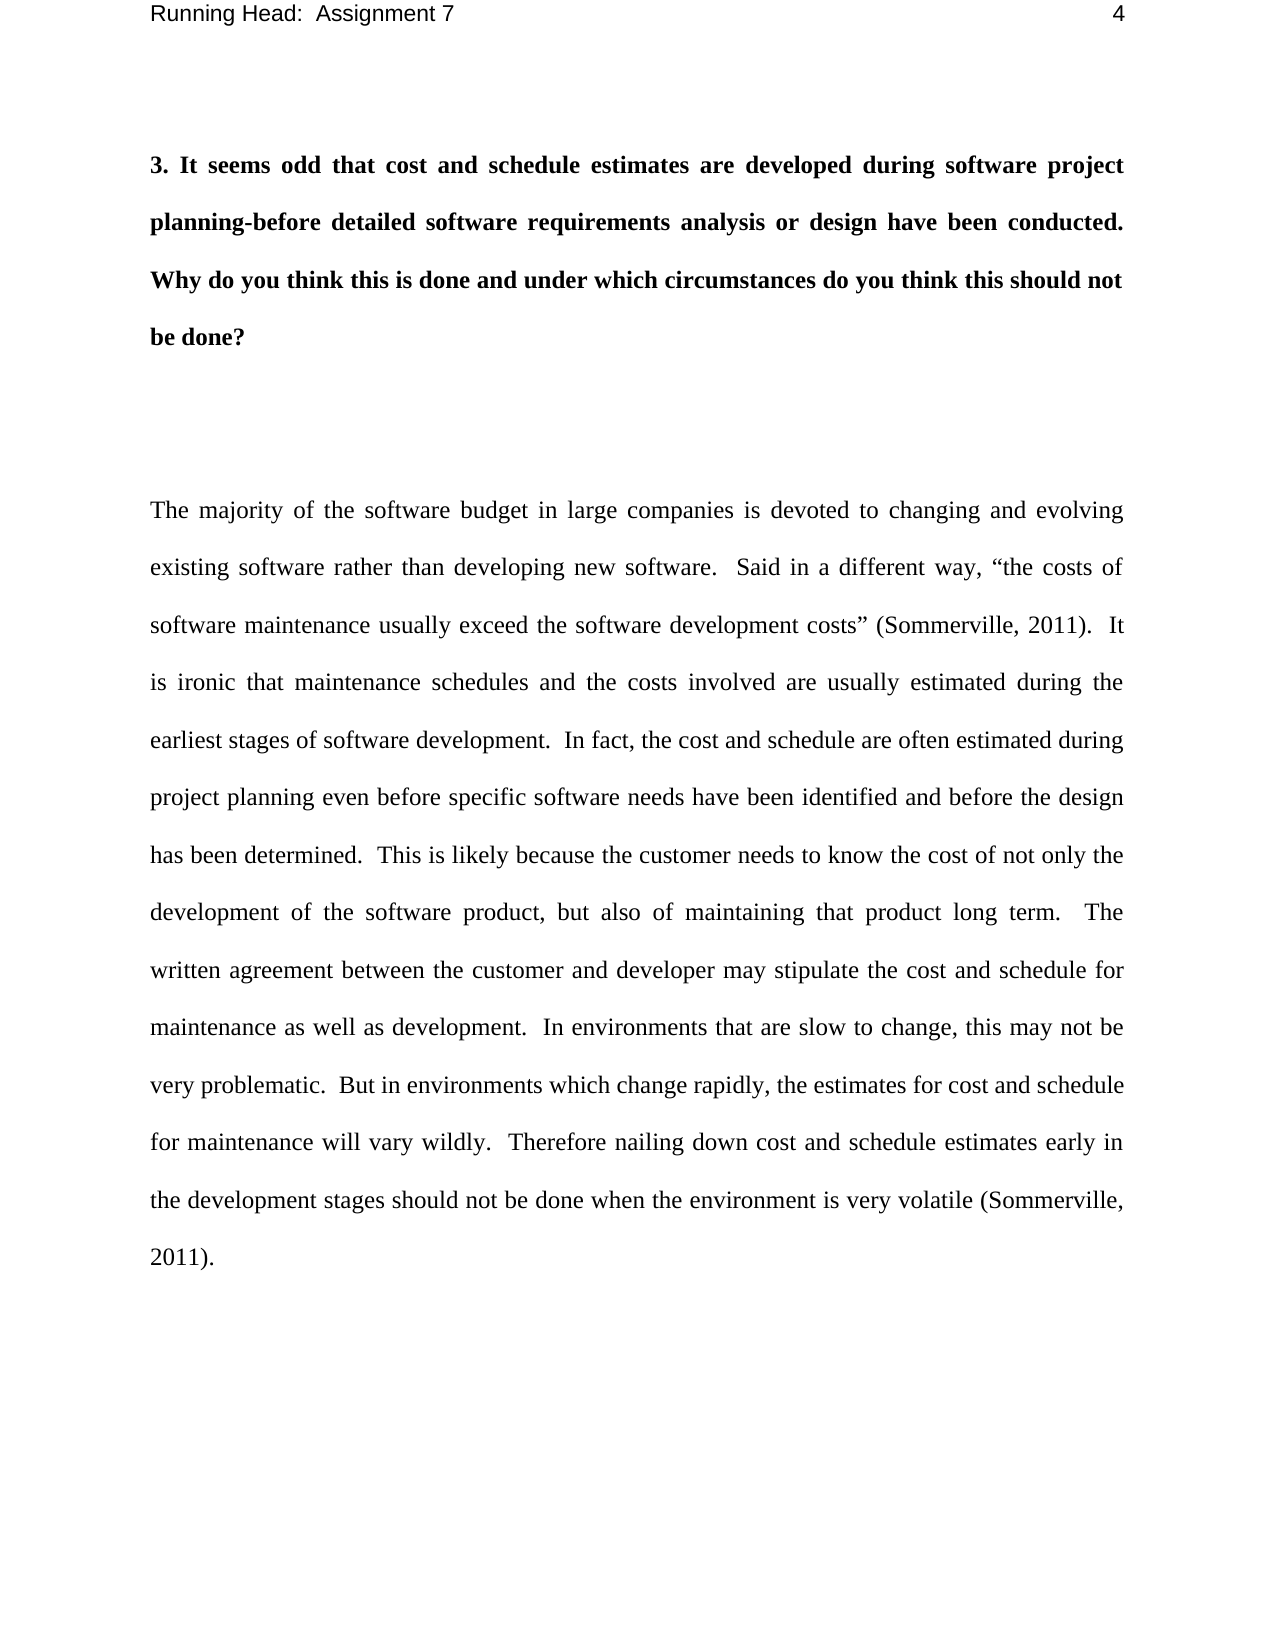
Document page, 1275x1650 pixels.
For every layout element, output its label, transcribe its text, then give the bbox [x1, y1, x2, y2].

text The majority of the software budget in large companies is devoted to changing and evolving existing software rather than developing new software. Said in a different way, “the costs of software maintenance usually exceed the software development costs” (Sommerville, 2011). It is ironic that maintenance schedules and the costs involved are usually estimated during the earliest stages of software development. In fact, the cost and schedule are often estimated during project planning even before specific software needs have been identified and before the design has been determined. This is likely because the customer needs to know the cost of not only the development of the software product, but also of maintaining that product long term. The written agreement between the customer and developer may stipulate the cost and schedule for maintenance as well as development. In environments that are slow to change, this may not be very problematic. But in environments which change rapidly, the estimates for cost and schedule for maintenance will vary wildly. Therefore nailing down cost and schedule estimates early in the development stages should not be done when the environment is very volatile (Sommerville, 2011). [150, 495, 1125, 1271]
text 3. It seems odd that cost and schedule estimates are developed during software project planning-before detailed software requirements analysis or design have been conducted. Why do you think this is done and under which circumstances do you think this should not be done? [150, 150, 1125, 351]
